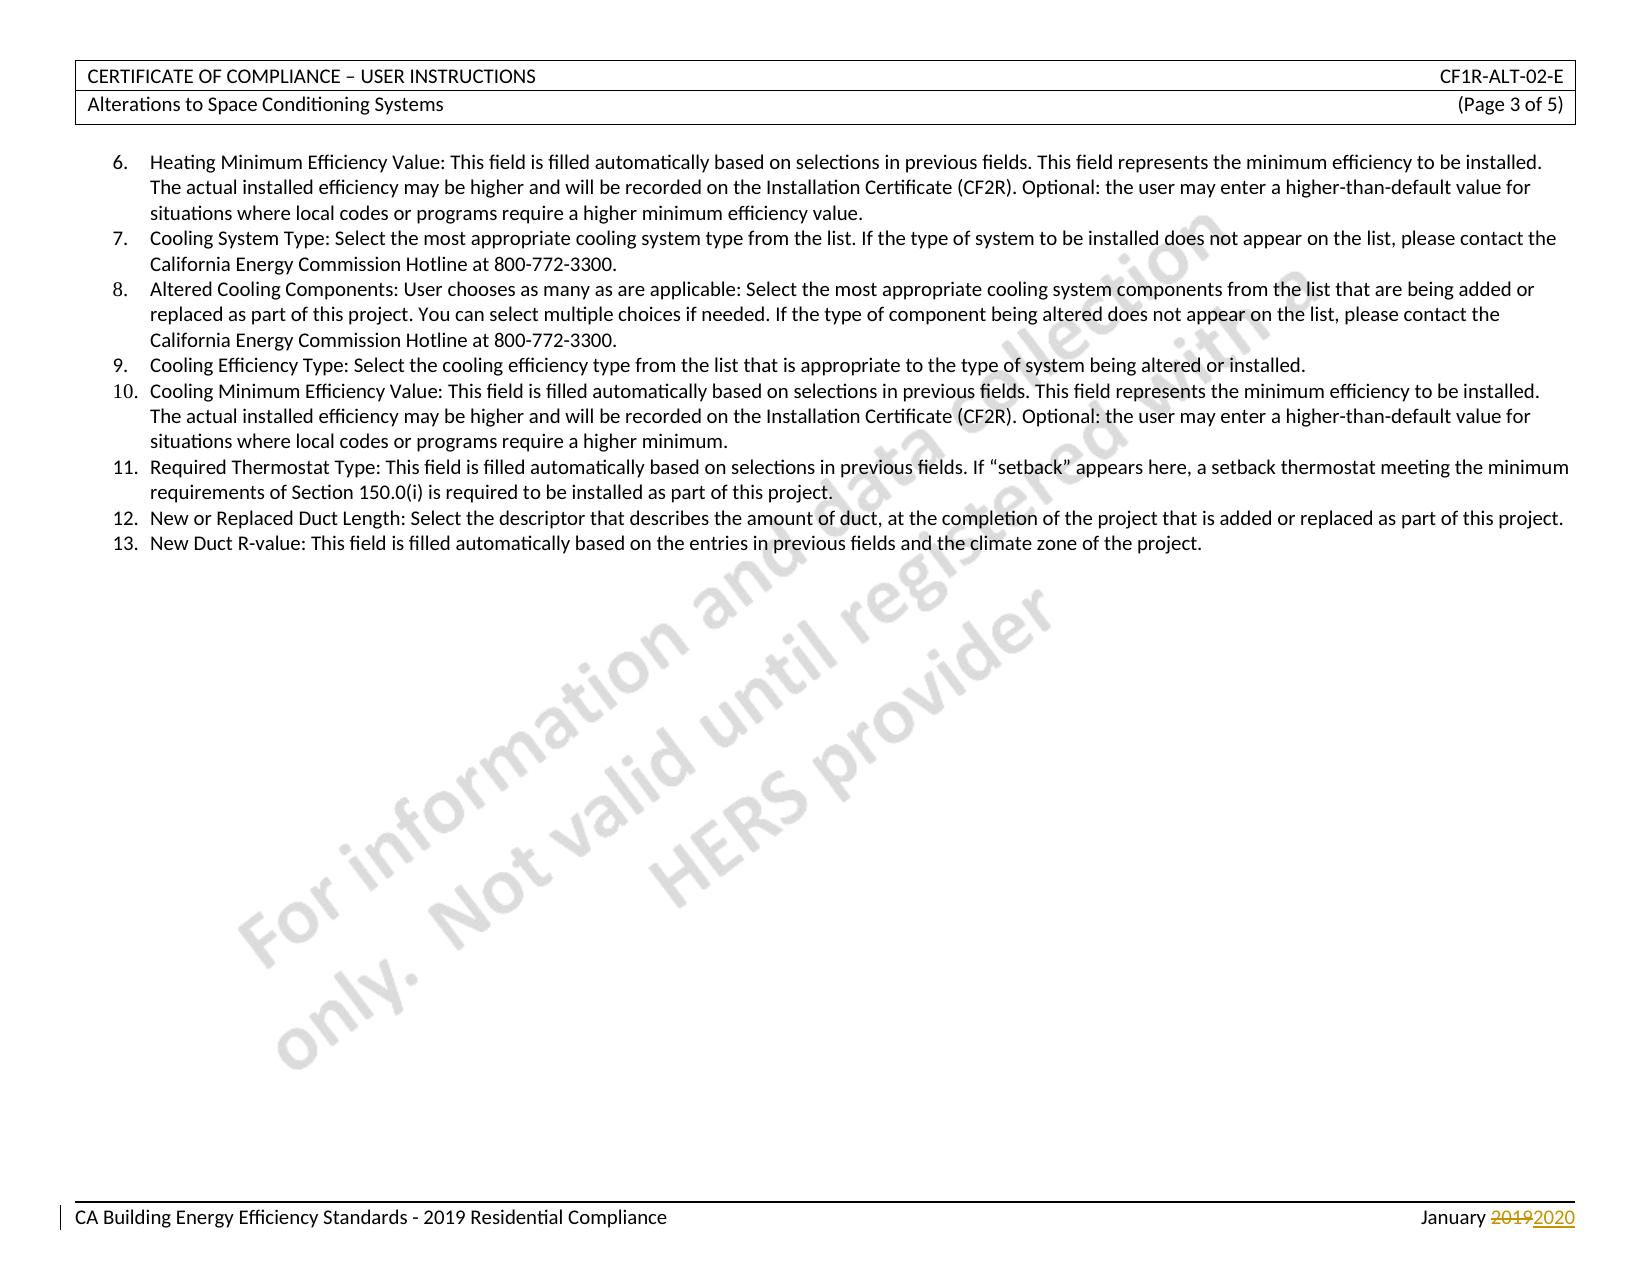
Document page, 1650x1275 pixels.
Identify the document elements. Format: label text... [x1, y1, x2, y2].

list Heating Minimum Efficiency Value: This field is filled automatically based on selections in previous fields. This field represents the minimum efficiency to be installed. The actual installed efficiency may be higher and will be recorded on the Installation Certificate (CF2R). Optional: the user may enter a higher-than-default value for situations where local codes or programs require a higher minimum efficiency value. [112, 149, 1575, 225]
list Cooling Efficiency Type: Select the cooling efficiency type from the list that is appropriate to the type of system being altered or installed. [112, 352, 1575, 378]
list Cooling Minimum Efficiency Value: This field is filled automatically based on selections in previous fields. This field represents the minimum efficiency to be installed. The actual installed efficiency may be higher and will be recorded on the Installation Certificate (CF2R). Optional: the user may enter a higher-than-default value for situations where local codes or programs require a higher minimum. [112, 378, 1575, 454]
list Cooling System Type: Select the most appropriate cooling system type from the list. If the type of system to be installed does not appear on the list, please contact the California Energy Commission Hotline at 800-772-3300. [112, 225, 1575, 276]
list Altered Cooling Components: User chooses as many as are applicable: Select the most appropriate cooling system components from the list that are being added or replaced as part of this project. You can select multiple choices if needed. If the type of component being altered does not appear on the list, please contact the California Energy Commission Hotline at 800-772-3300. [112, 276, 1575, 352]
list Required Thermostat Type: This field is filled automatically based on selections in previous fields. If “setback” appears here, a setback thermostat meeting the minimum requirements of Section 150.0(i) is required to be installed as part of this project. [112, 454, 1575, 505]
list New or Replaced Duct Length: Select the descriptor that describes the amount of duct, at the completion of the project that is added or replaced as part of this project. [112, 505, 1575, 530]
list New Duct R-value: This field is filled automatically based on the entries in previous fields and the climate zone of the project. [112, 530, 1575, 556]
